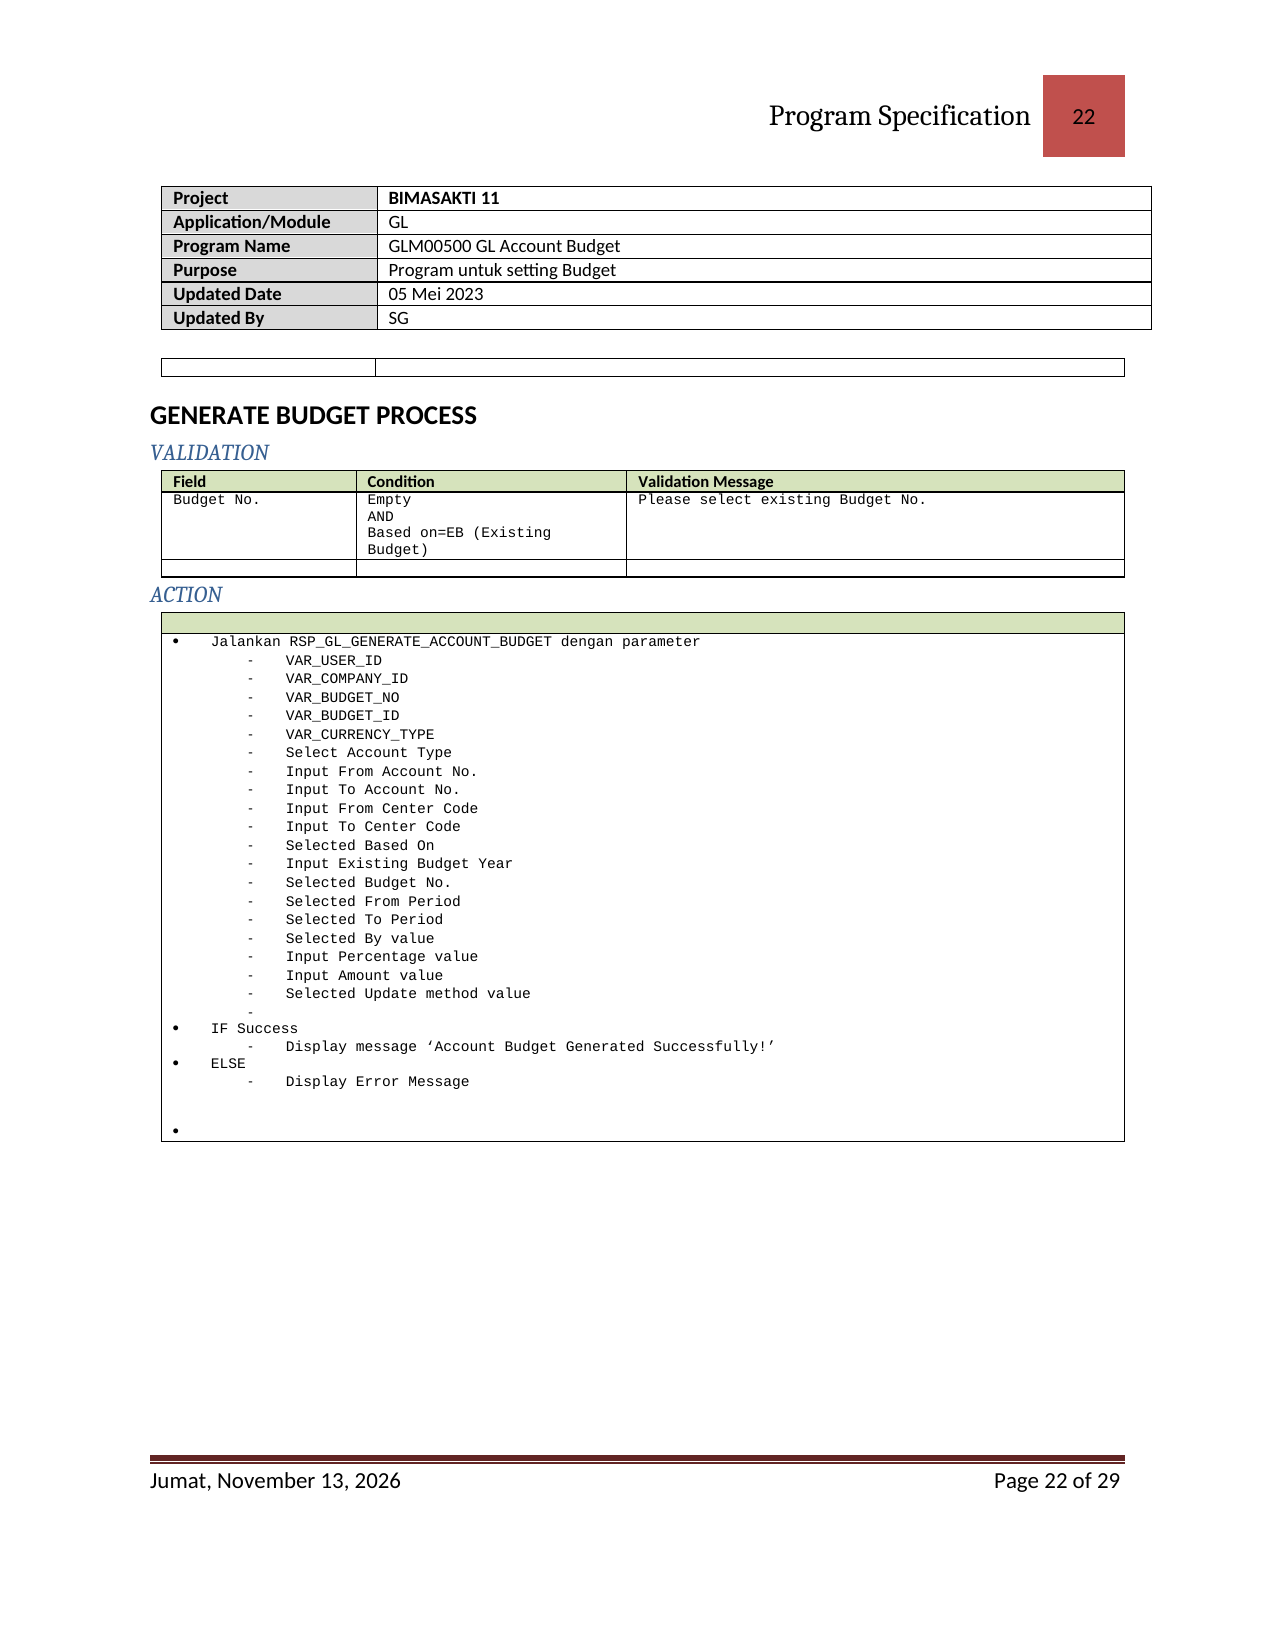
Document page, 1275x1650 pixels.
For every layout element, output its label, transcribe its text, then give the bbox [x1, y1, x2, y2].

table_cell [162, 359, 375, 376]
table_cell Budget No. [162, 493, 356, 559]
table_cell Jalankan RSP_GL_GENERATE_ACCOUNT_BUDGET dengan parameter VAR_USER_ID VAR_COMPANY_ID VAR_BUDGET_NO VAR_BUDGET_ID VAR_CURRENCY_TYPE Select Account Type Input From Account No. Input To Account No. Input From Center Code Input To Center Code Selected Based On Input Existing Budget Year Selected Budget No. Selected From Period Selected To Period Selected By value Input Percentage value Input Amount value Selected Update method value IF Success Display message ‘Account Budget Generated Successfully!’ ELSE Display Error Message [162, 634, 1124, 1141]
subtitle ACTION [150, 582, 1125, 608]
table_cell [627, 560, 1124, 576]
table_header Validation Message [627, 471, 1124, 491]
table_cell Please select existing Budget No. [627, 493, 1124, 559]
table_cell [376, 359, 1124, 376]
subtitle VALIDATION [150, 440, 1125, 466]
table_cell [357, 560, 626, 576]
table_header Condition [357, 471, 626, 491]
table_header [162, 613, 1124, 633]
table_cell Empty AND Based on=EB (Existing Budget) [357, 493, 626, 559]
subtitle GENERATE BUDGET PROCESS [150, 398, 1125, 431]
table_header Field [162, 471, 356, 491]
table_cell [162, 560, 356, 576]
